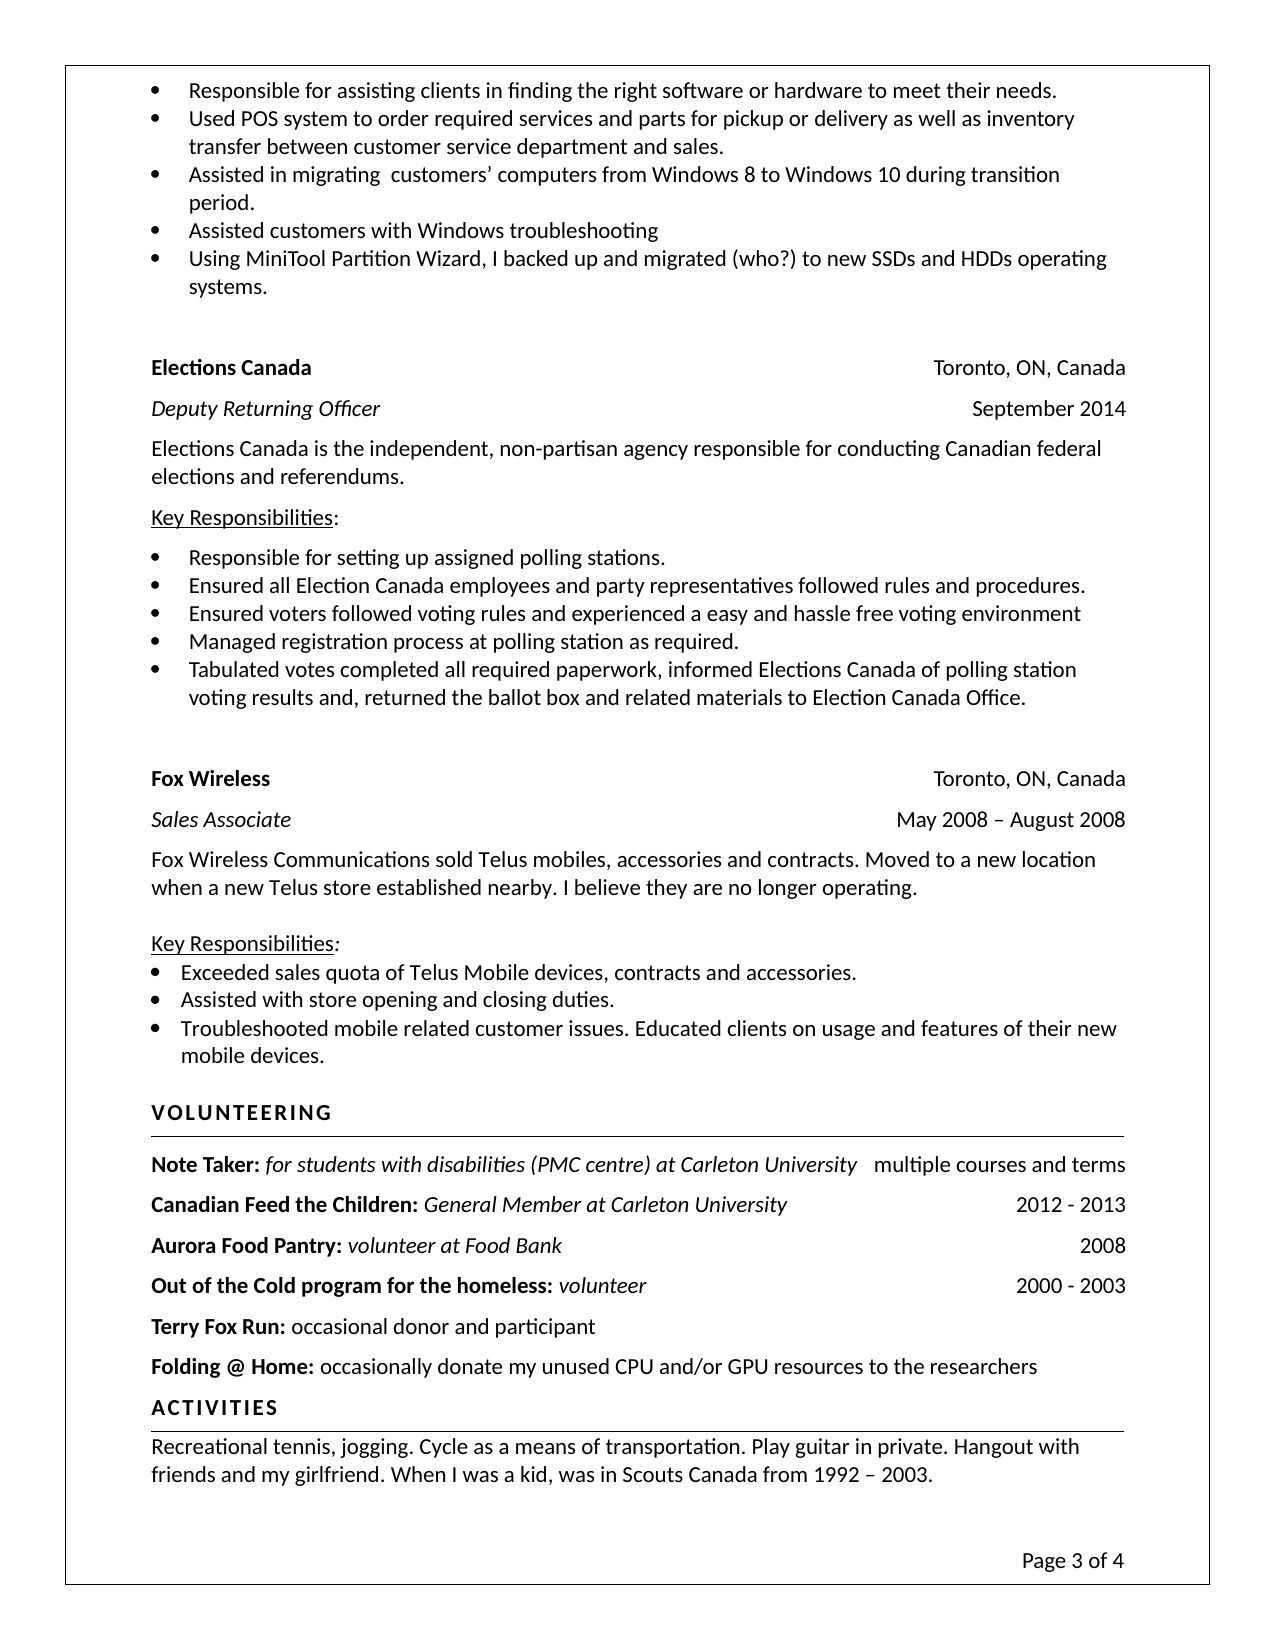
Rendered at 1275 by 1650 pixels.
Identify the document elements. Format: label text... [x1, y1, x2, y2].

text Deputy Returning Officer September 2014 [151, 394, 1124, 422]
text Elections Canada Toronto, ON, Canada [151, 353, 1124, 381]
text Out of the Cold program for the homeless: volunteer 2000 - 2003 [151, 1271, 1124, 1299]
text Terry Fox Run: occasional donor and participant [151, 1312, 1124, 1340]
text Fox Wireless Toronto, ON, Canada [151, 764, 1124, 792]
text Note Taker: for students with disabilities (PMC centre) at Carleton University multiple courses and terms [151, 1150, 1124, 1178]
text Key Responsibilities: [151, 929, 1124, 958]
list Used POS system to order required services and parts for pickup or delivery as well as inventory transfer between customer service department and sales. [151, 104, 1124, 160]
list Responsible for assisting clients in finding the right software or hardware to meet their needs. [151, 76, 1124, 104]
text Canadian Feed the Children: General Member at Carleton University 2012 - 2013 [151, 1190, 1124, 1218]
list Responsible for setting up assigned polling stations. [151, 543, 1124, 571]
list Assisted customers with Windows troubleshooting [151, 216, 1124, 244]
list Tabulated votes completed all required paperwork, informed Elections Canada of polling station voting results and, returned the ballot box and related materials to Election Canada Office. [151, 655, 1124, 711]
list Managed registration process at polling station as required. [151, 627, 1124, 655]
list Elections Canada is the independent, non-partisan agency responsible for conducting Canadian federal elections and referendums. [151, 434, 1124, 490]
list Using MiniTool Partition Wizard, I backed up and migrated (who?) to new SSDs and HDDs operating systems. [151, 244, 1124, 300]
list Key Responsibilities: [151, 503, 1124, 531]
list Assisted in migrating customers’ computers from Windows 8 to Windows 10 during transition period. [151, 160, 1124, 216]
list Exceeded sales quota of Telus Mobile devices, contracts and accessories. [151, 958, 1124, 986]
list Troubleshooted mobile related customer issues. Educated clients on usage and features of their new mobile devices. [151, 1014, 1124, 1070]
subtitle Volunteering [151, 1098, 1124, 1136]
text Sales Associate May 2008 – August 2008 [151, 805, 1124, 833]
text Fox Wireless Communications sold Telus mobiles, accessories and contracts. Moved to a new location when a new Telus store established nearby. I believe they are no longer operating. [151, 846, 1124, 902]
list Ensured voters followed voting rules and experienced a easy and hassle free voting environment [151, 599, 1124, 627]
subtitle Activities [151, 1393, 1124, 1431]
text Recreational tennis, jogging. Cycle as a means of transportation. Play guitar in private. Hangout with friends and my girlfriend. When I was a kid, was in Scouts Canada from 1992 – 2003. [151, 1432, 1124, 1488]
text Folding @ Home: occasionally donate my unused CPU and/or GPU resources to the researchers [151, 1352, 1124, 1380]
list Assisted with store opening and closing duties. [151, 986, 1124, 1014]
text Aurora Food Pantry: volunteer at Food Bank 2008 [151, 1231, 1124, 1259]
list Ensured all Election Canada employees and party representatives followed rules and procedures. [151, 571, 1124, 599]
